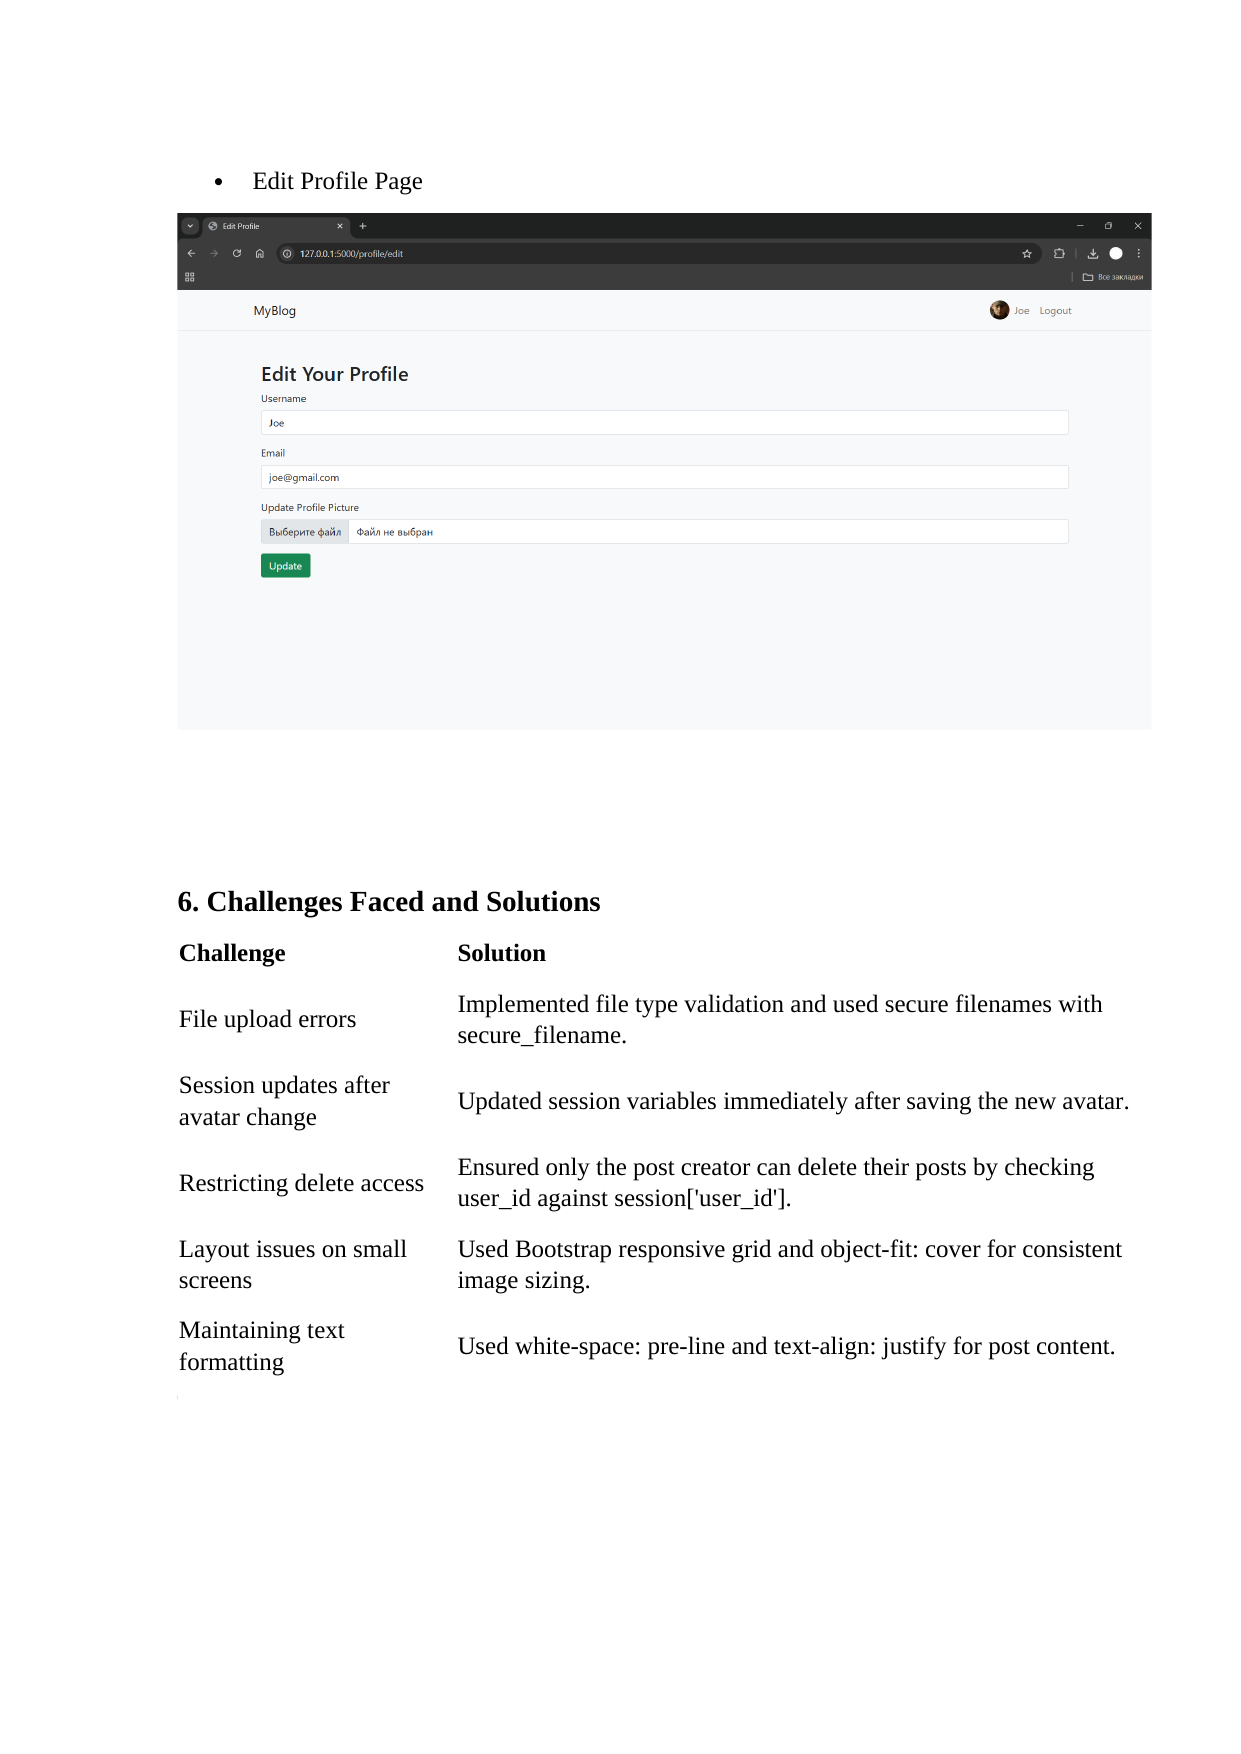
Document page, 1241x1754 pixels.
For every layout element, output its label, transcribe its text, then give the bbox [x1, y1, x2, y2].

table_cell Restricting delete access [177, 1151, 456, 1232]
table_cell Updated session variables immediately after saving the new avatar. [456, 1069, 1152, 1151]
table_cell Implemented file type validation and used secure filenames with secure_filename. [456, 988, 1152, 1069]
table_cell Session updates after avatar change [177, 1069, 456, 1151]
text 6. Challenges Faced and Solutions [177, 884, 1152, 917]
table_cell Maintaining text formatting [177, 1314, 456, 1396]
picture [177, 213, 1152, 730]
table_header Solution [456, 937, 1152, 987]
list Edit Profile Page [215, 166, 1152, 194]
table_cell File upload errors [177, 988, 456, 1069]
table_cell Used white-space: pre-line and text-align: justify for post content. [456, 1314, 1152, 1396]
table_header Challenge [177, 937, 456, 987]
table_cell Ensured only the post creator can delete their posts by checking user_id against session['user_id']. [456, 1151, 1152, 1232]
table_cell Used Bootstrap responsive grid and object-fit: cover for consistent image sizing. [456, 1233, 1152, 1314]
table_cell Layout issues on small screens [177, 1233, 456, 1314]
